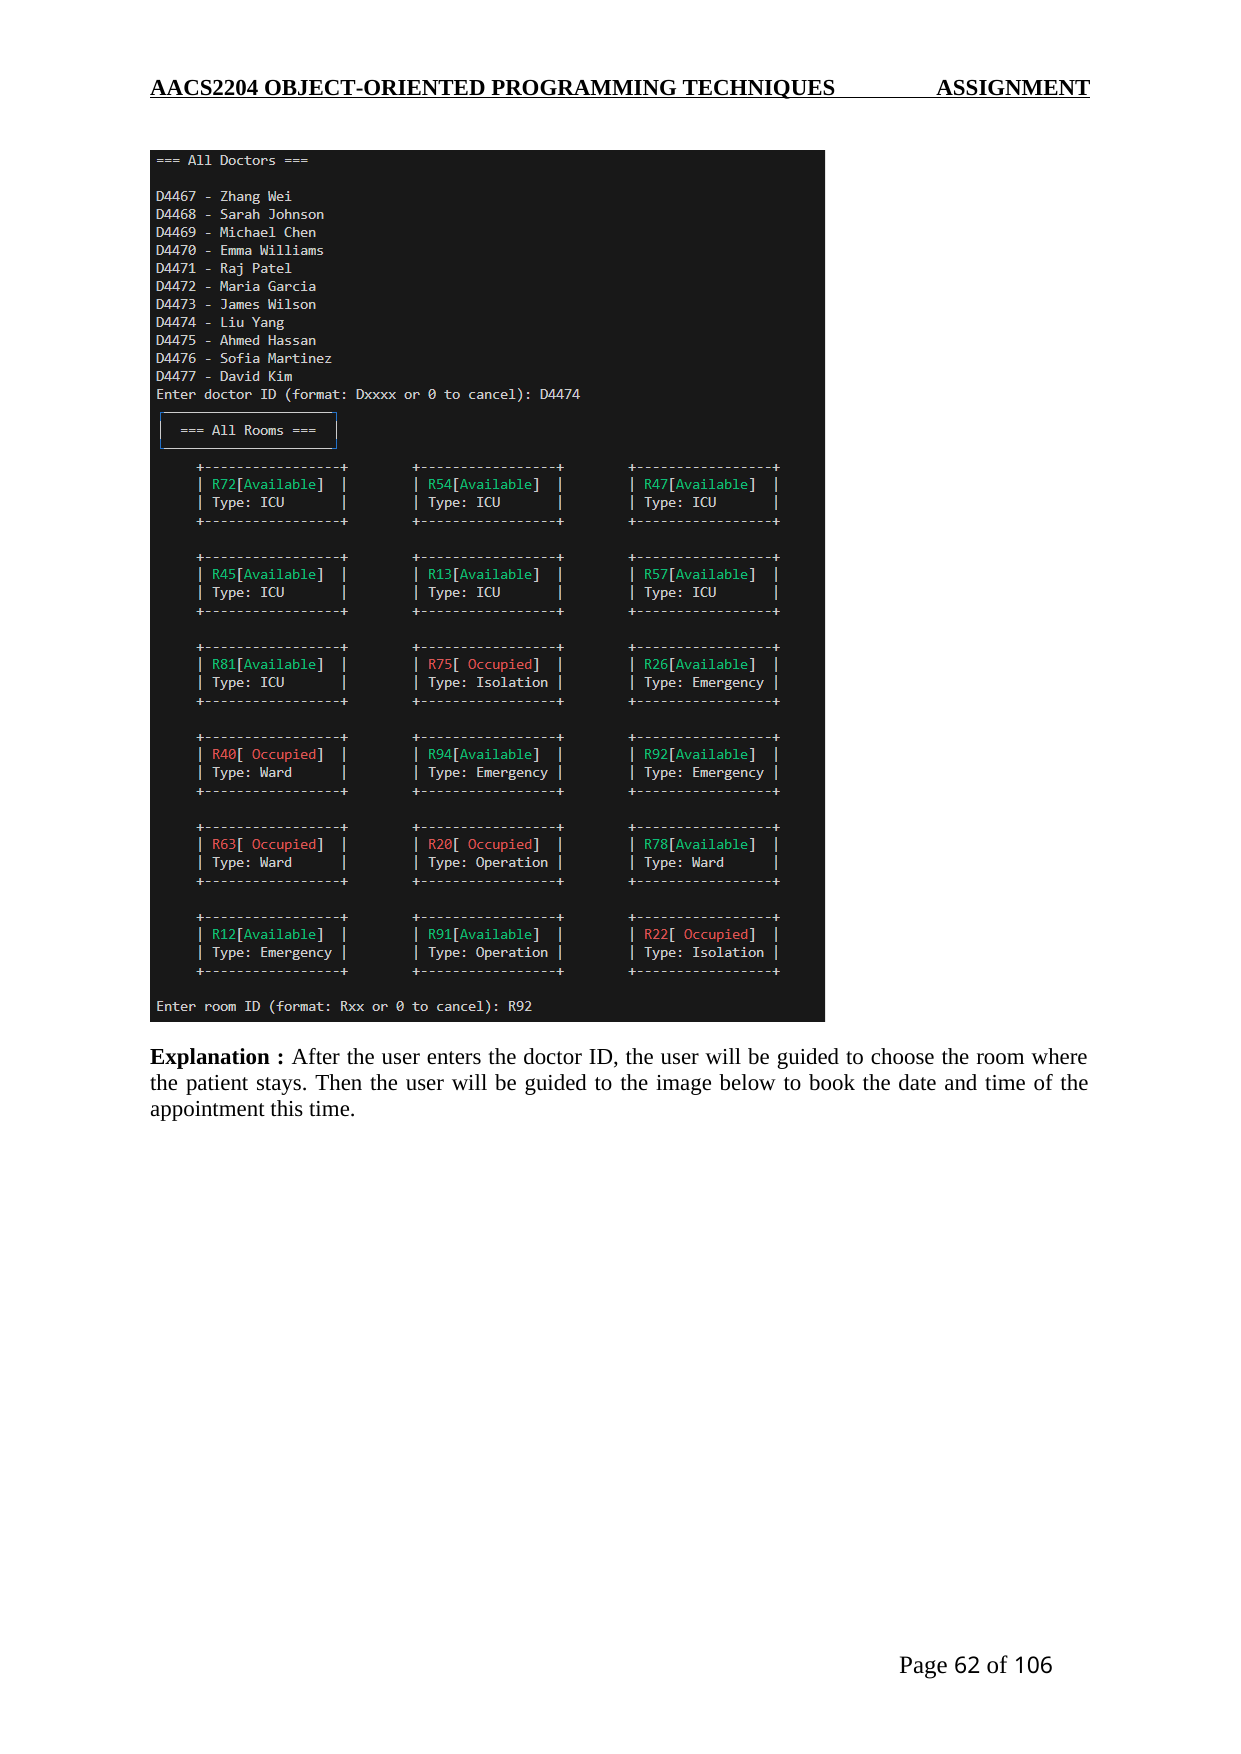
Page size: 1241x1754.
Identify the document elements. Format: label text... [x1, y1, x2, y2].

picture [150, 150, 826, 1022]
text Explanation : After the user enters the doctor ID, the user will be guided to choose the room where the patient stays. Then the user will be guided to the image below to book the date and time of the appointment this time. [150, 1043, 1090, 1122]
